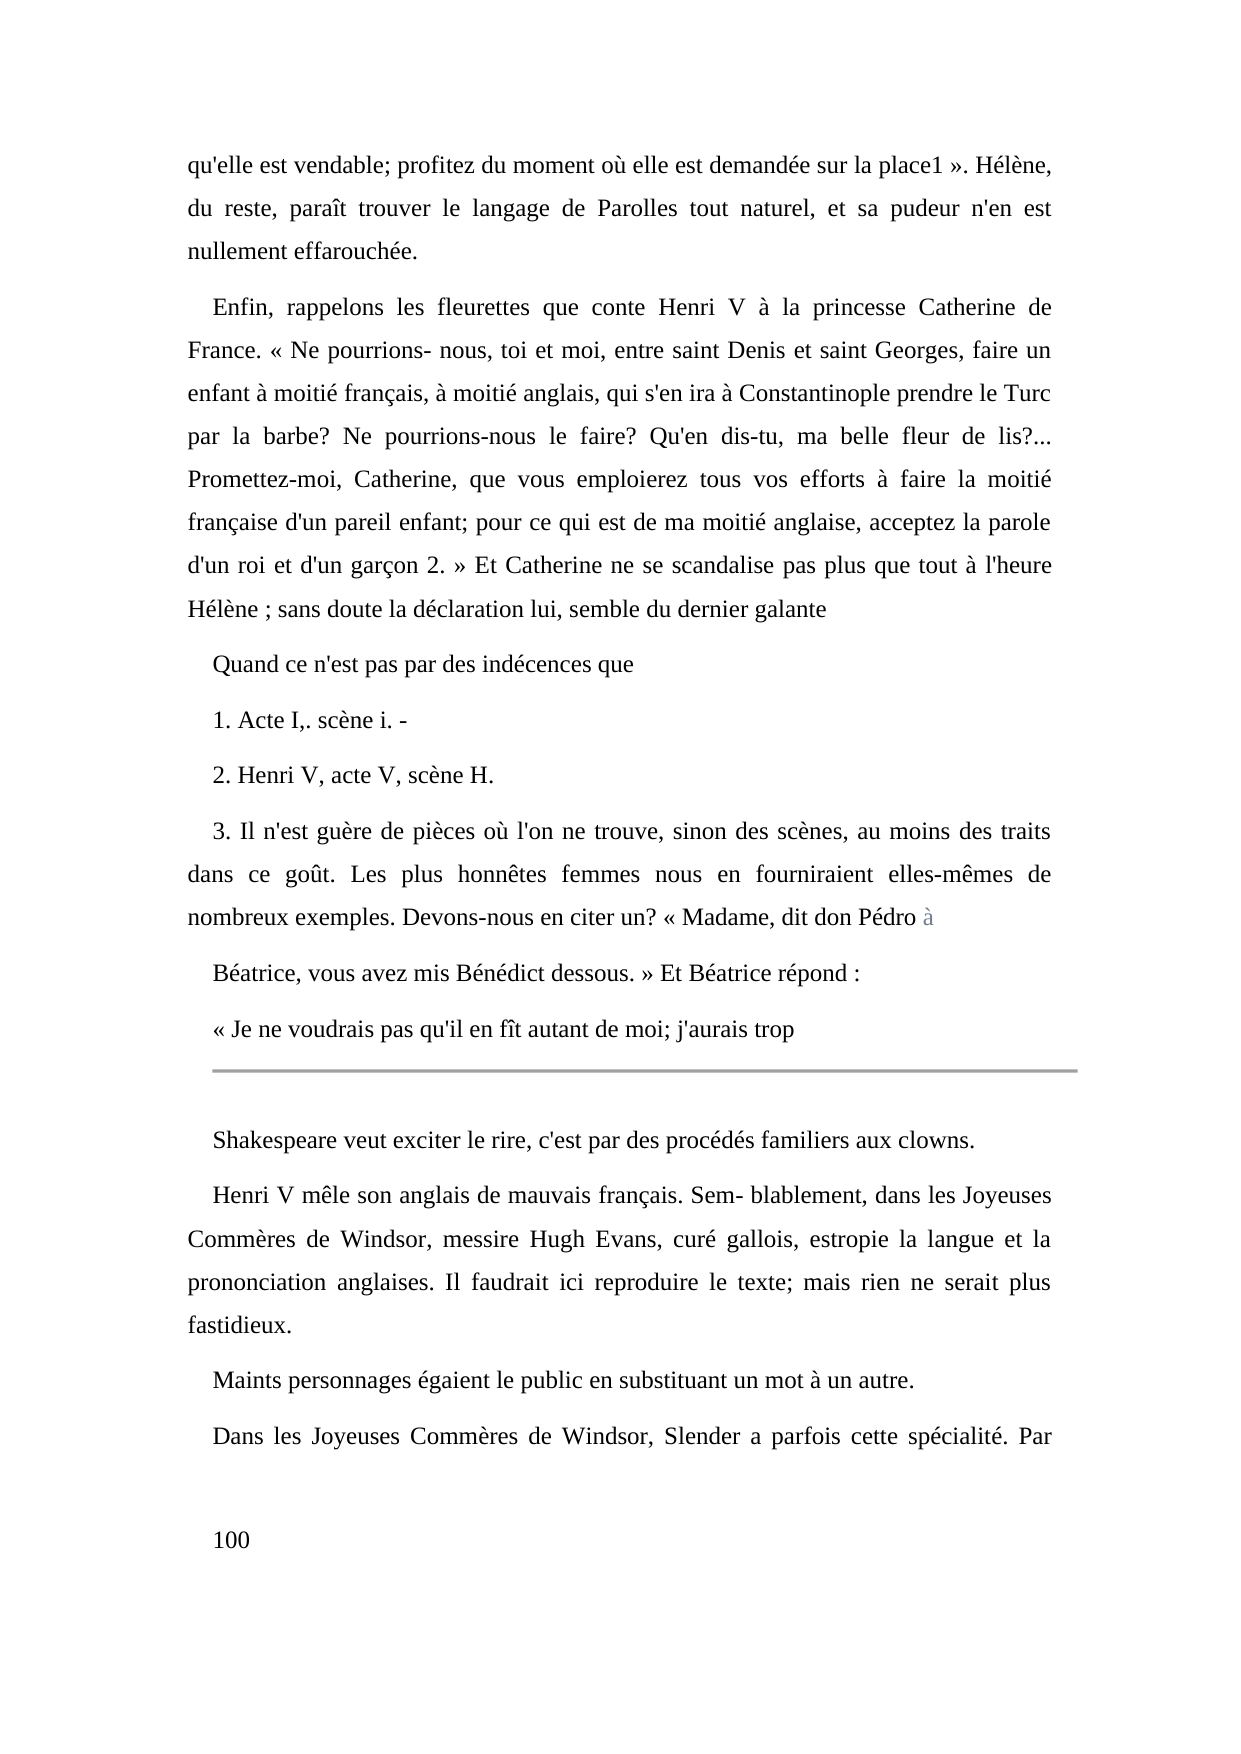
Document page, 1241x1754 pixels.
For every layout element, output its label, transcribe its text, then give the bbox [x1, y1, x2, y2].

text Henri V mêle son anglais de mauvais français. Sem- blablement, dans les Joyeuses Commères de Windsor, messire Hugh Evans, curé gallois, estropie la langue et la prononciation anglaises. Il faudrait ici reproduire le texte; mais rien ne serait plus fastidieux. [187, 1181, 1053, 1339]
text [187, 1421, 1053, 1450]
text 2. Henri V, acte V, scène H. [187, 761, 1053, 789]
text Enfin, rappelons les fleurettes que conte Henri V à la princesse Catherine de France. « Ne pourrions- nous, toi et moi, entre saint Denis et saint Georges, faire un enfant à moitié français, à moitié anglais, qui s'en ira à Constantinople prendre le Turc par la barbe? Ne pourrions-nous le faire? Qu'en dis-tu, ma belle fleur de lis?... Promettez-moi, Catherine, que vous emploierez tous vos efforts à faire la moitié française d'un pareil enfant; pour ce qui est de ma moitié anglaise, acceptez la parole d'un roi et d'un garçon 2. » Et Catherine ne se scandalise pas plus que tout à l'heure Hélène ; sans doute la déclaration lui, semble du dernier galante [187, 292, 1053, 622]
text Béatrice, vous avez mis Bénédict dessous. » Et Béatrice répond : [187, 958, 1053, 987]
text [187, 150, 1053, 265]
text « Je ne voudrais pas qu'il en fît autant de moi; j'aurais trop [187, 1014, 1053, 1042]
text Maints personnages égaient le public en substituant un mot à un autre. [187, 1366, 1053, 1394]
text Quand ce n'est pas par des indécences que [187, 649, 1053, 678]
text 1. Acte I,. scène i. - [187, 705, 1053, 734]
text Shakespeare veut exciter le rire, c'est par des procédés familiers aux clowns. [187, 1125, 1053, 1154]
text 3. Il n'est guère de pièces où l'on ne trouve, sinon des scènes, au moins des traits dans ce goût. Les plus honnêtes femmes nous en fourniraient elles-mêmes de nombreux exemples. Devons-nous en citer un? « Madame, dit don Pédro à [187, 816, 1053, 931]
